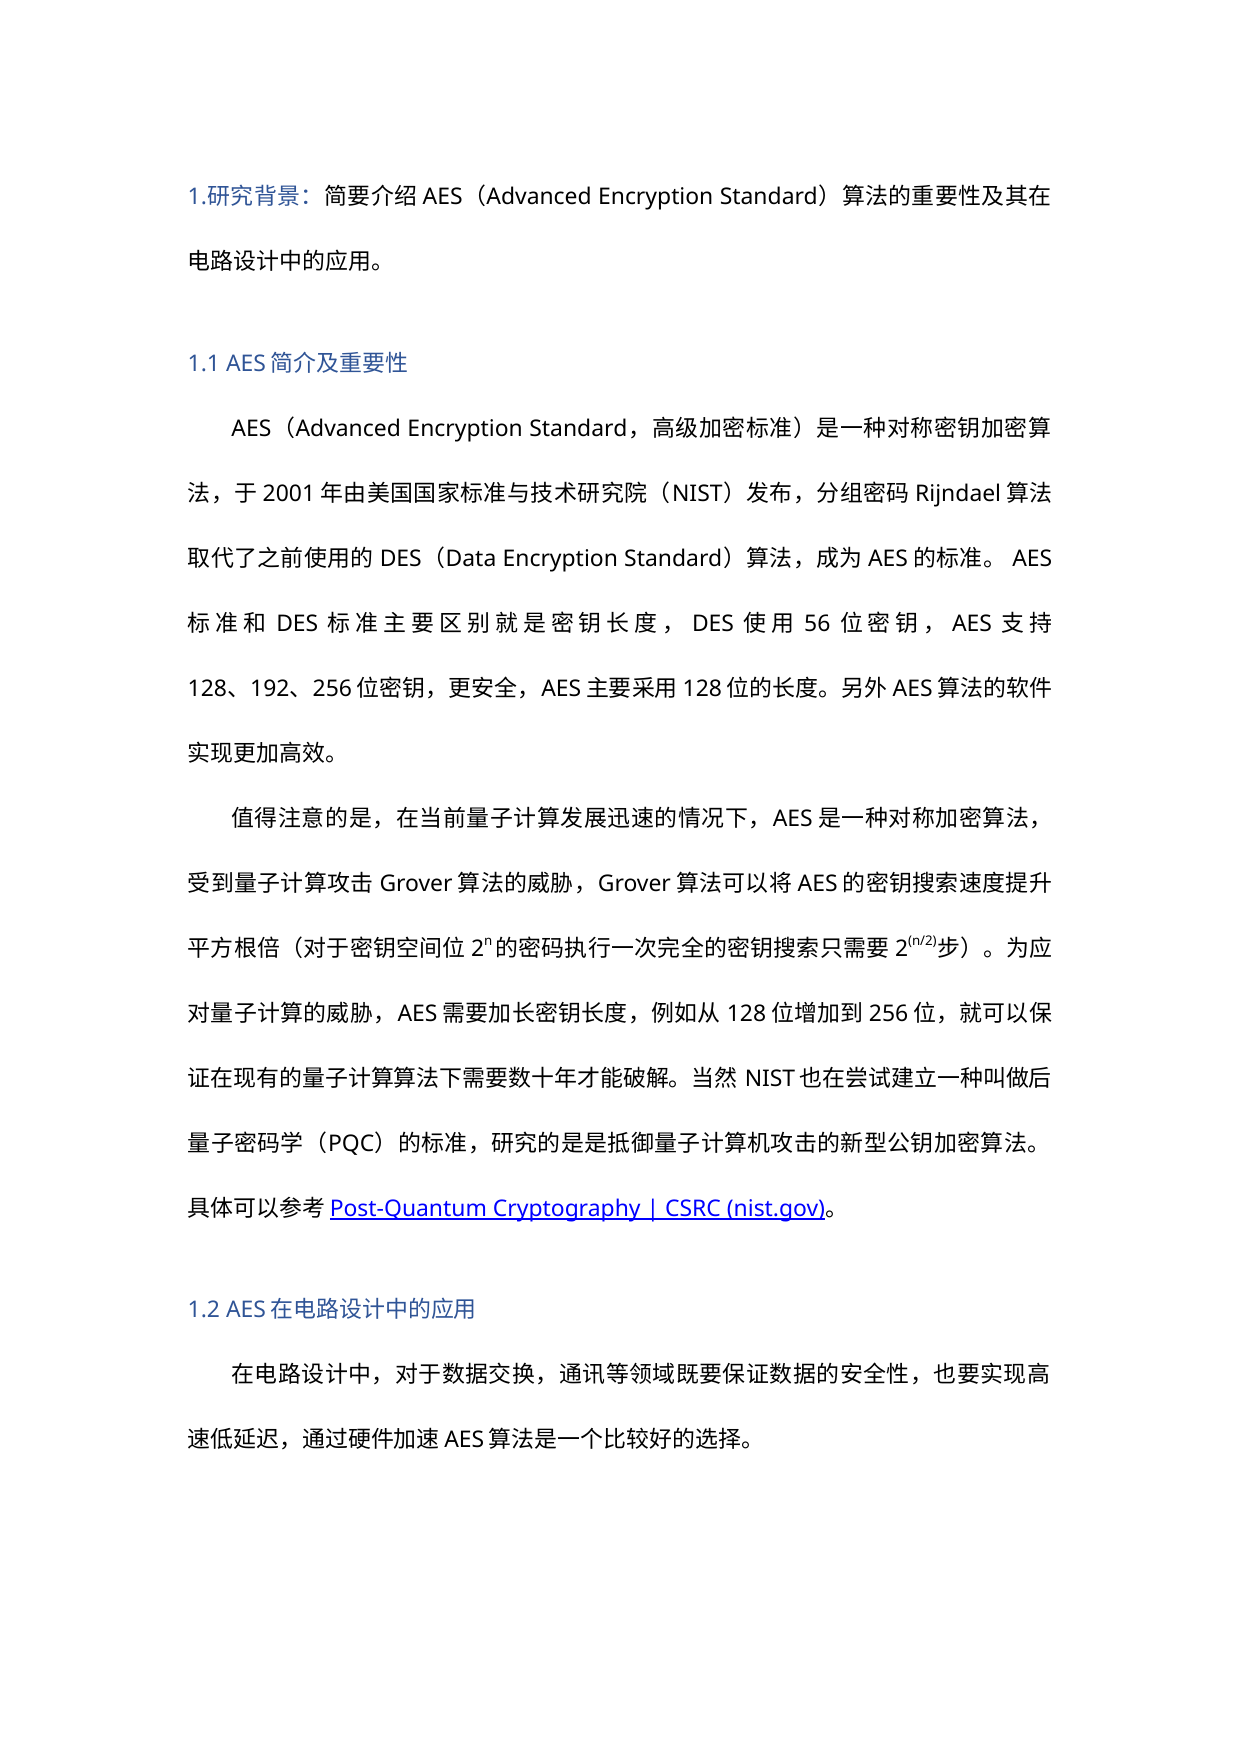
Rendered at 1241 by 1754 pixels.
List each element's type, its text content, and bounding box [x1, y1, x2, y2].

text 1.研究背景：简要介绍AES（Advanced Encryption Standard）算法的重要性及其在电路设计中的应用。 [187, 162, 1053, 292]
subtitle 1.2 AES在电路设计中的应用 [187, 1275, 1053, 1340]
subtitle 1.1 AES简介及重要性 [187, 329, 1053, 394]
text AES（Advanced Encryption Standard，高级加密标准）是一种对称密钥加密算法，于2001年由美国国家标准与技术研究院（NIST）发布，分组密码Rijndael算法取代了之前使用的DES（Data Encryption Standard）算法，成为AES的标准。 AES标准和DES标准主要区别就是密钥长度，DES使用56位密钥，AES支持128、192、256位密钥，更安全，AES主要采用128位的长度。另外AES算法的软件实现更加高效。 [187, 394, 1053, 784]
text 在电路设计中，对于数据交换，通讯等领域既要保证数据的安全性，也要实现高速低延迟，通过硬件加速AES算法是一个比较好的选择。 [187, 1340, 1053, 1470]
text 值得注意的是，在当前量子计算发展迅速的情况下，AES是一种对称加密算法，受到量子计算攻击Grover算法的威胁，Grover算法可以将AES的密钥搜索速度提升平方根倍（对于密钥空间位2n的密码执行一次完全的密钥搜索只需要2(n/2)步）。为应对量子计算的威胁，AES需要加长密钥长度，例如从128位增加到256位，就可以保证在现有的量子计算算法下需要数十年才能破解。当然NIST也在尝试建立一种叫做后量子密码学（PQC）的标准，研究的是是抵御量子计算机攻击的新型公钥加密算法。具体可以参考Post-Quantum Cryptography | CSRC (nist.gov)。 [187, 784, 1053, 1239]
